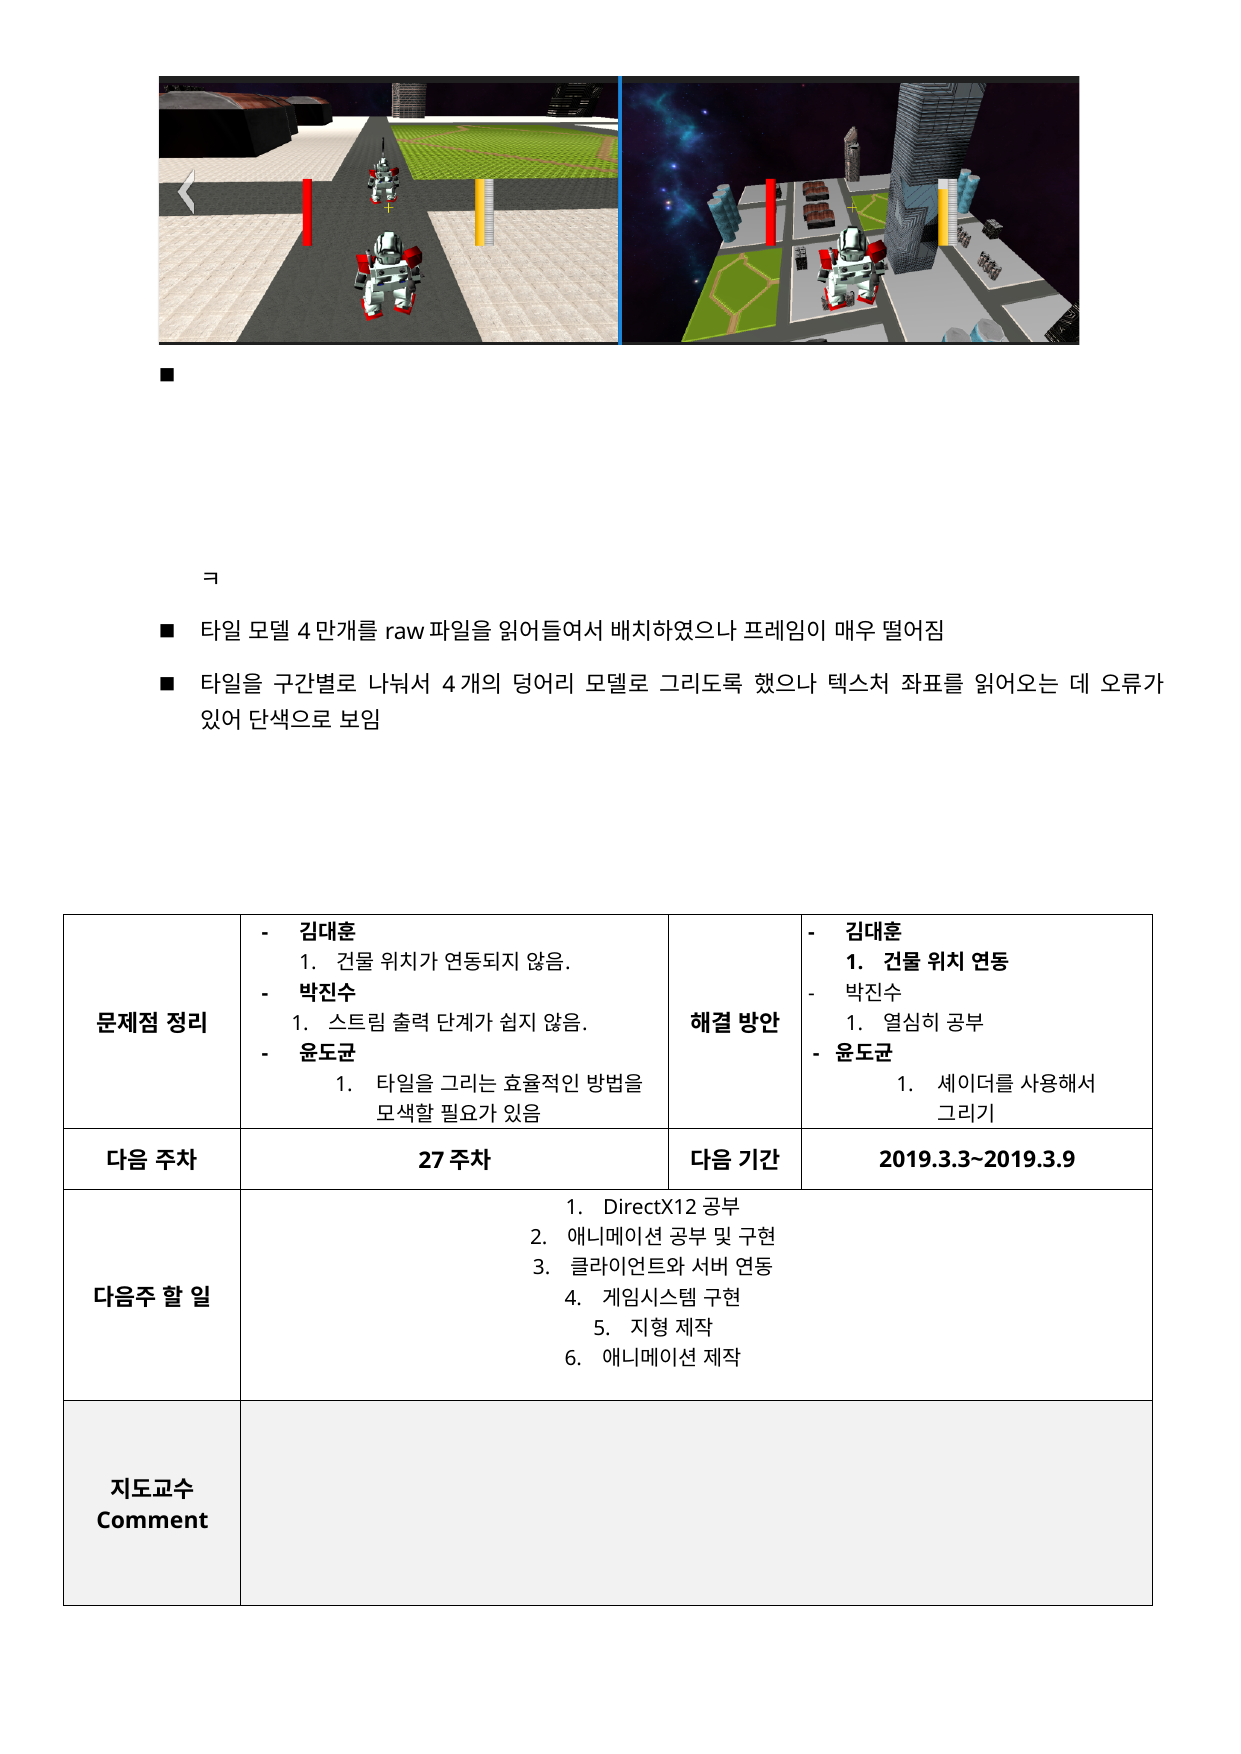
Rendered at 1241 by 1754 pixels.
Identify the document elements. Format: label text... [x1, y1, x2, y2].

table_cell 2019.3.3~2019.3.9 [802, 1129, 1152, 1189]
list ㅋ [200, 560, 1165, 594]
table_cell DirectX12 공부 애니메이션 공부 및 구현 클라이언트와 서버 연동 게임시스템 구현 지형 제작 애니메이션 제작 4 [241, 1190, 1152, 1400]
table_header 문제점 정리 [64, 915, 240, 1127]
table_cell 지도교수 Comment [64, 1401, 240, 1605]
list 타일을 구간별로 나눠서 4개의 덩어리 모델로 그리도록 했으나 텍스처 좌표를 읽어오는 데 오류가 있어 단색으로 보임 [158, 666, 1165, 735]
table_cell 다음주 할 일 [64, 1190, 240, 1400]
table_cell [241, 1401, 1152, 1605]
picture [157, 76, 1079, 345]
table_cell 다음 주차 [64, 1129, 240, 1189]
table_header 해결 방안 [669, 915, 801, 1127]
table_header 김대훈 건물 위치가 연동되지 않음. 박진수 스트림 출력 단계가 쉽지 않음. 윤도균 타일을 그리는 효율적인 방법을 모색할 필요가 있음 [241, 915, 668, 1127]
table_cell 27주차 [241, 1129, 668, 1189]
list 타일 모델 4만개를 raw파일을 읽어들여서 배치하였으나 프레임이 매우 떨어짐 [158, 613, 1165, 646]
table_cell 다음 기간 [669, 1129, 801, 1189]
table_header 김대훈 건물 위치 연동 박진수 열심히 공부 - 윤도균 셰이더를 사용해서 그리기 [802, 915, 1152, 1127]
